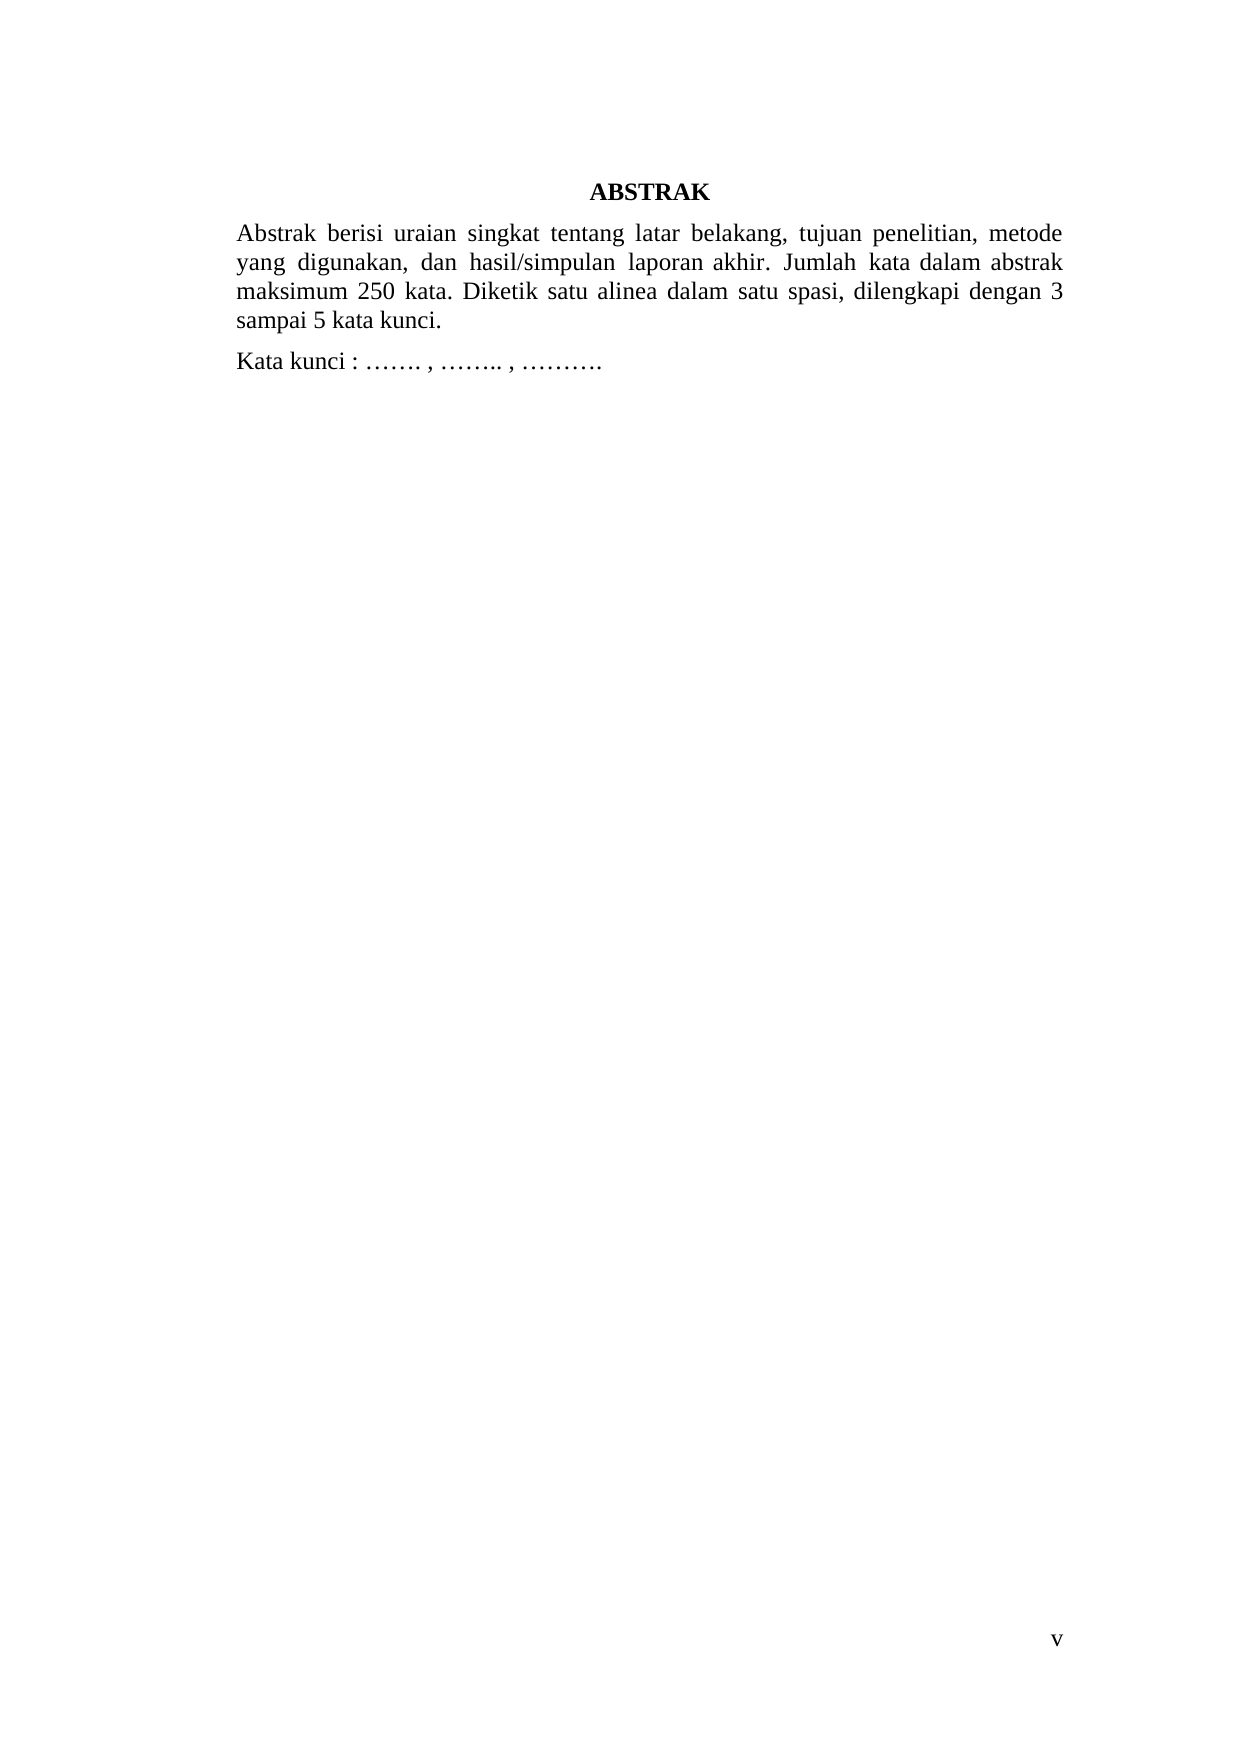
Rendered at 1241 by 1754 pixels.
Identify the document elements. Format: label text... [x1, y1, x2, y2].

text Kata kunci : ……. , …….. , ………. [236, 346, 1063, 375]
text Abstrak berisi uraian singkat tentang latar belakang, tujuan penelitian, metode yang digunakan, dan hasil/simpulan laporan akhir. Jumlah kata dalam abstrak maksimum 250 kata. Diketik satu alinea dalam satu spasi, dilengkapi dengan 3 sampai 5 kata kunci. [236, 218, 1063, 333]
subtitle ABSTRAK [236, 177, 1063, 206]
